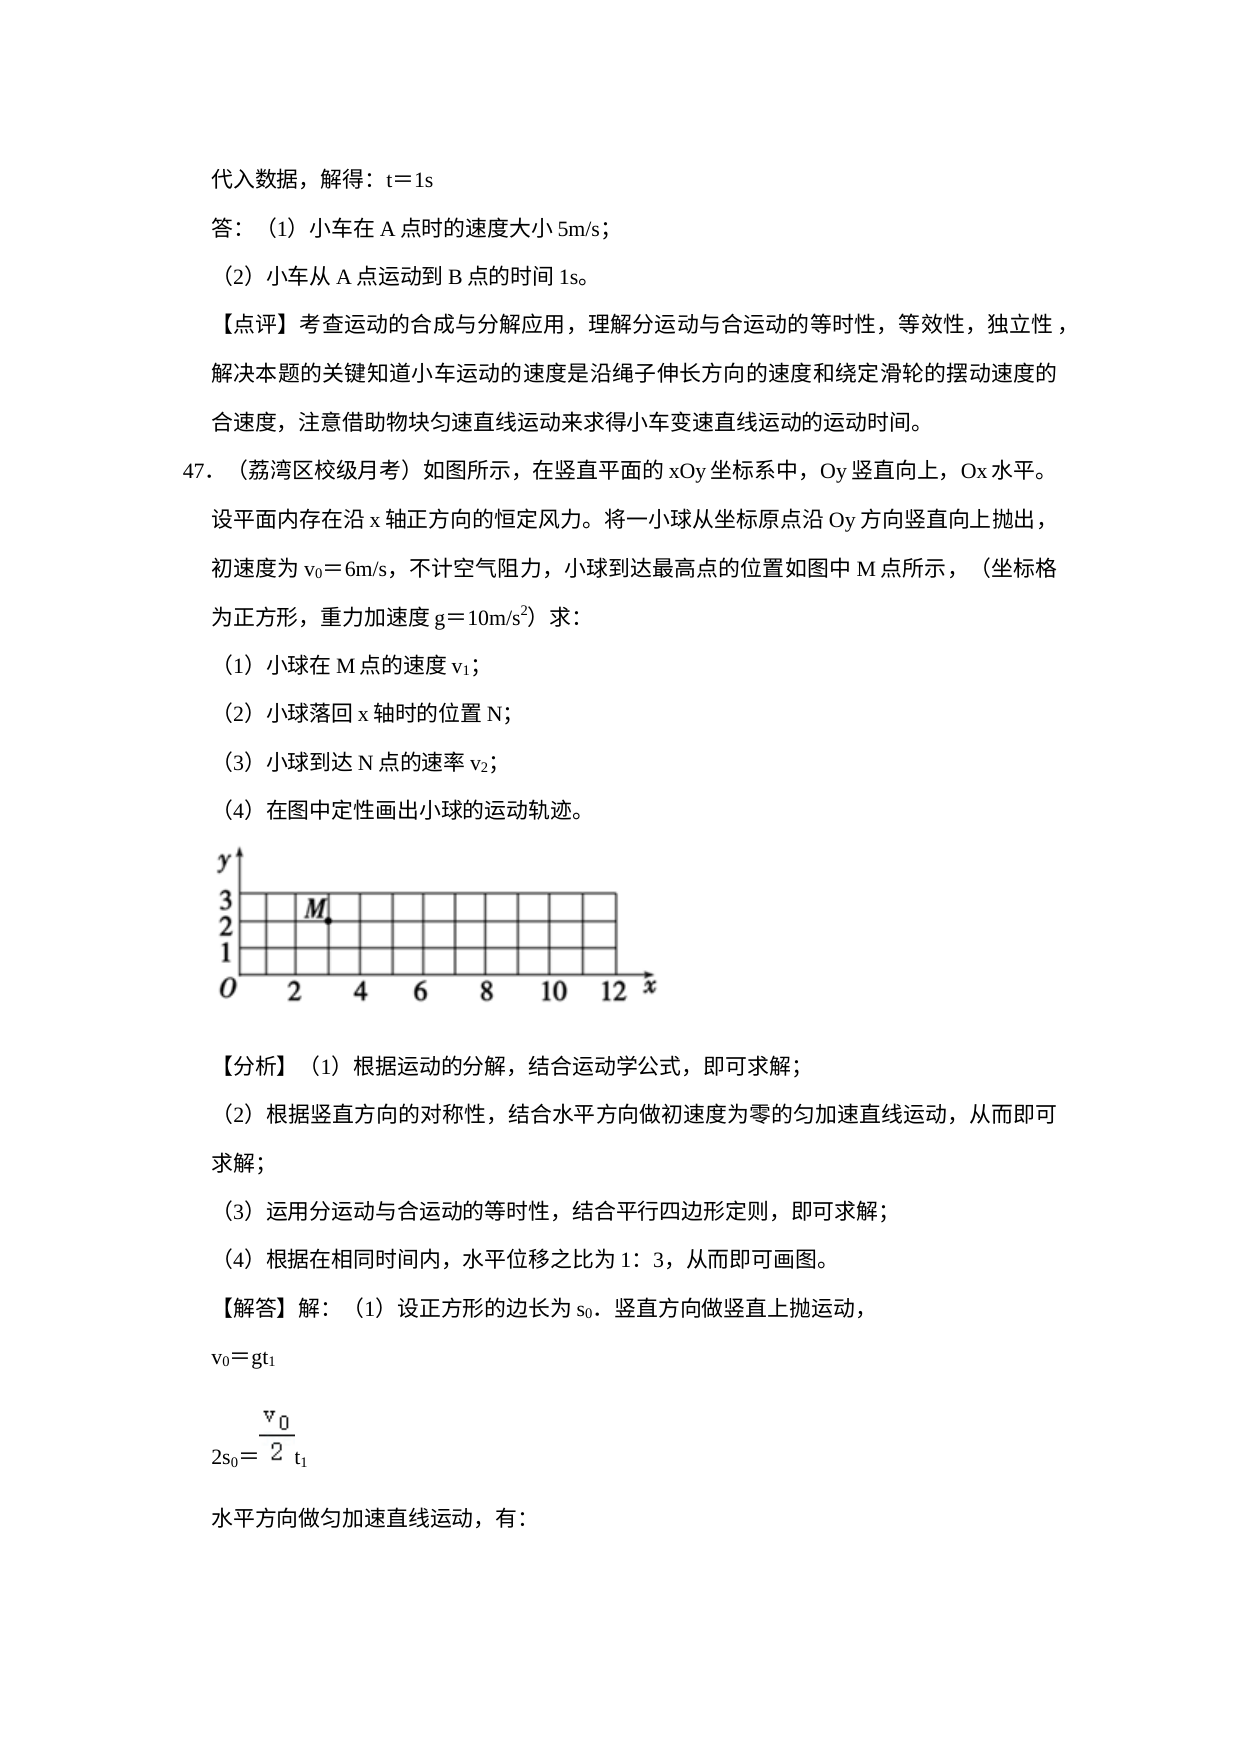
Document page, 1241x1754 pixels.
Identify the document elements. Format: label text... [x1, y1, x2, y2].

text （2）小球落回x轴时的位置N； [211, 696, 1058, 728]
text v0＝gt1 [211, 1339, 1058, 1371]
text （2）根据竖直方向的对称性，结合水平方向做初速度为零的匀加速直线运动，从而即可求解； [211, 1097, 1058, 1178]
text 【点评】考查运动的合成与分解应用，理解分运动与合运动的等时性，等效性，独立性，解决本题的关键知道小车运动的速度是沿绳子伸长方向的速度和绕定滑轮的摆动速度的合速度，注意借助物块匀速直线运动来求得小车变速直线运动的运动时间。 [211, 307, 1058, 437]
text 【解答】解：（1）设正方形的边长为s0．竖直方向做竖直上抛运动， [211, 1290, 1058, 1323]
text （3）运用分运动与合运动的等时性，结合平行四边形定则，即可求解； [211, 1194, 1058, 1226]
text （3）小球到达N点的速率v2； [211, 744, 1058, 777]
text 水平方向做匀加速直线运动，有： [211, 1500, 1058, 1533]
picture [259, 1400, 295, 1465]
text （4）根据在相同时间内，水平位移之比为1：3，从而即可画图。 [211, 1242, 1058, 1274]
text 2s0＝t1 [211, 1387, 1058, 1484]
text 代入数据，解得：t＝1s [211, 162, 1058, 194]
text 【分析】（1）根据运动的分解，结合运动学公式，即可求解； [211, 1048, 1058, 1081]
text （1）小球在M点的速度v1； [211, 647, 1058, 680]
text （4）在图中定性画出小球的运动轨迹。 [211, 792, 1058, 825]
text 47．（荔湾区校级月考）如图所示，在竖直平面的xOy坐标系中，Oy竖直向上，Ox水平。设平面内存在沿x轴正方向的恒定风力。将一小球从坐标原点沿Oy方向竖直向上抛出，初速度为v0＝6m/s，不计空气阻力，小球到达最高点的位置如图中M点所示，（坐标格为正方形，重力加速度g＝10m/s2）求： [183, 453, 1058, 632]
picture [211, 840, 662, 1007]
text （2）小车从A点运动到B点的时间1s。 [211, 259, 1058, 291]
text 答：（1）小车在A点时的速度大小5m/s； [211, 210, 1058, 243]
